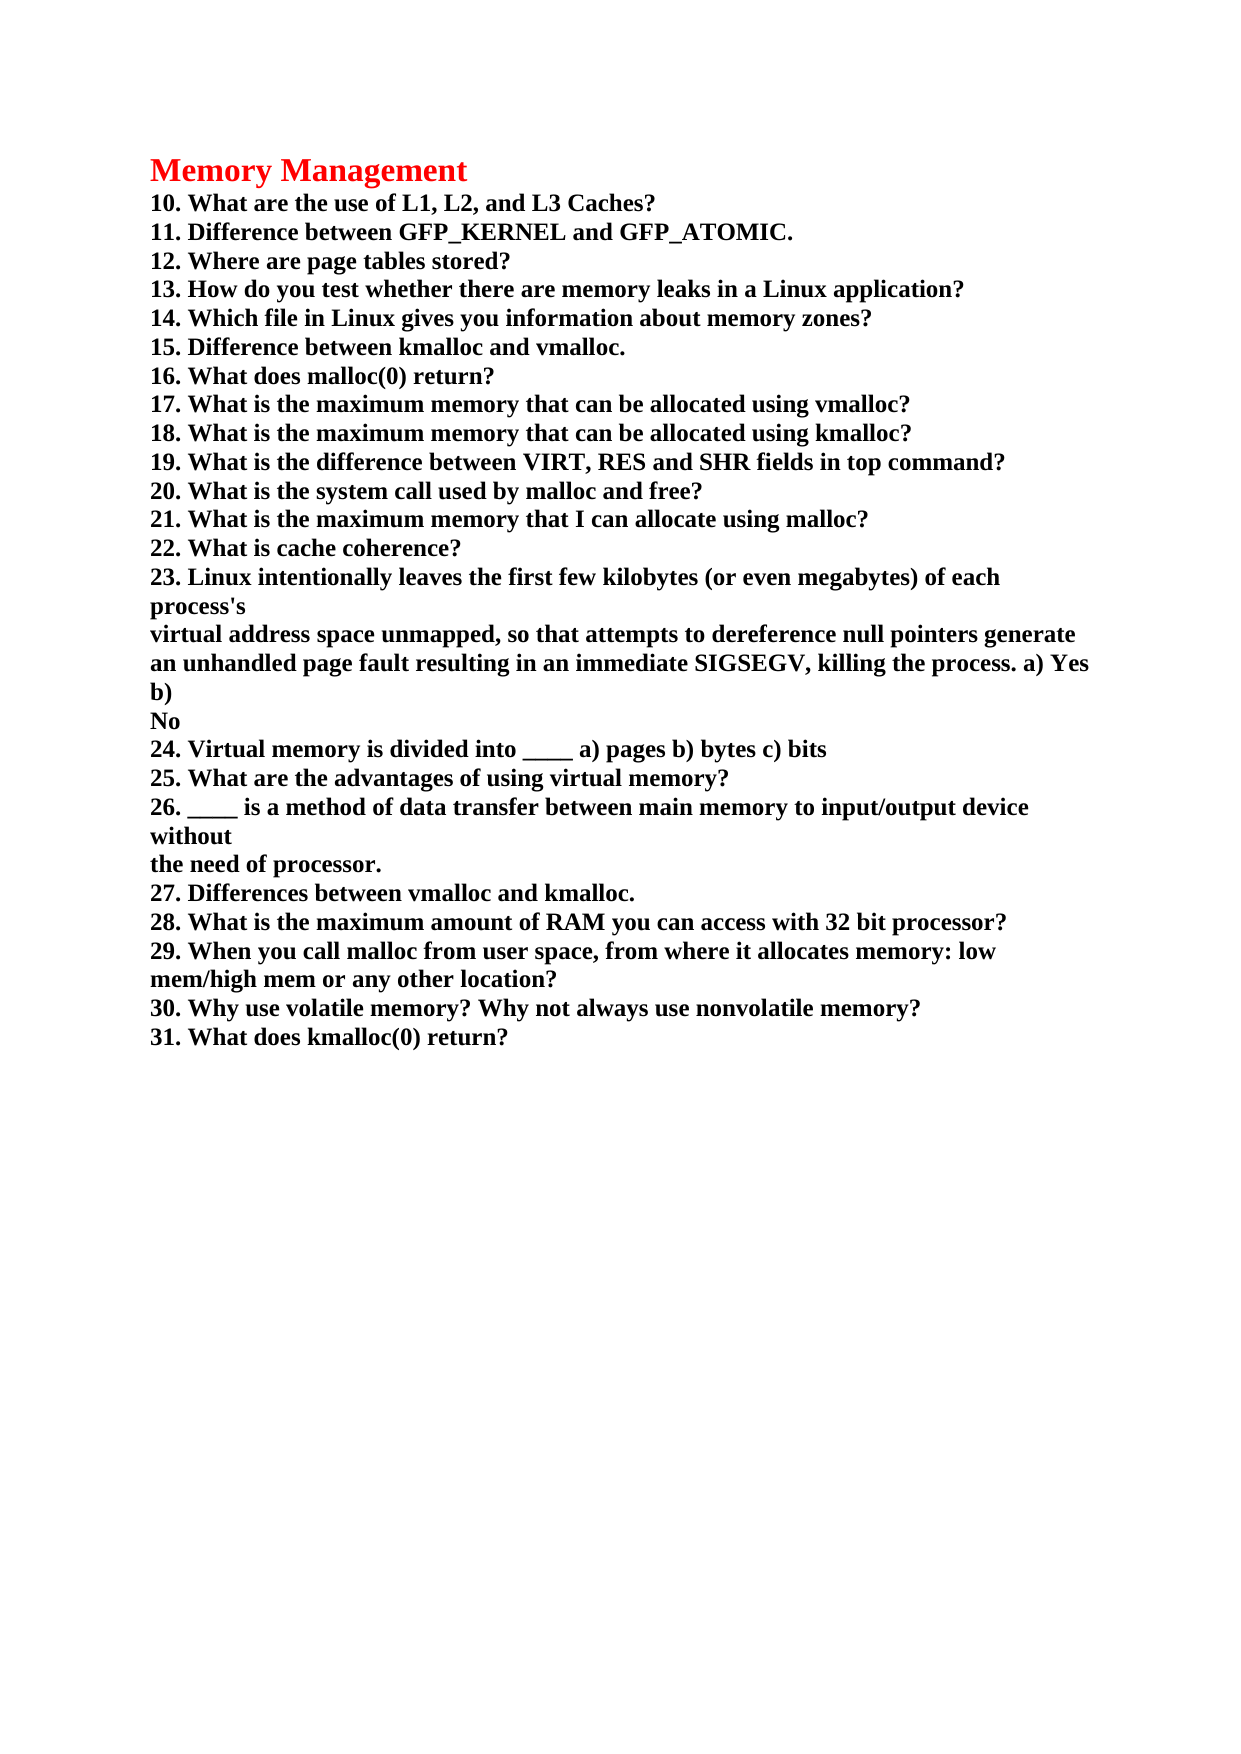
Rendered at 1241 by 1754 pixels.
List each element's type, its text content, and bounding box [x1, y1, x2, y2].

text 19. What is the difference between VIRT, RES and SHR fields in top command? [150, 447, 1090, 476]
text 18. What is the maximum memory that can be allocated using kmalloc? [150, 418, 1090, 447]
text 15. Difference between kmalloc and vmalloc. [150, 332, 1090, 361]
text 22. What is cache coherence? [150, 533, 1090, 562]
text 23. Linux intentionally leaves the first few kilobytes (or even megabytes) of each process's [150, 562, 1090, 619]
text 13. How do you test whether there are memory leaks in a Linux application? [150, 274, 1090, 303]
text the need of processor. [150, 849, 1090, 878]
text 16. What does malloc(0) return? [150, 361, 1090, 389]
text 12. Where are page tables stored? [150, 246, 1090, 274]
text 24. Virtual memory is divided into ____ a) pages b) bytes c) bits [150, 734, 1090, 763]
text 29. When you call malloc from user space, from where it allocates memory: low mem/high mem or any other location? [150, 936, 1090, 993]
text 27. Differences between vmalloc and kmalloc. [150, 878, 1090, 907]
text an unhandled page fault resulting in an immediate SIGSEGV, killing the process. a) Yes b) [150, 648, 1090, 706]
text 30. Why use volatile memory? Why not always use nonvolatile memory? [150, 993, 1090, 1022]
text virtual address space unmapped, so that attempts to dereference null pointers generate [150, 619, 1090, 648]
text 28. What is the maximum amount of RAM you can access with 32 bit processor? [150, 907, 1090, 936]
text 17. What is the maximum memory that can be allocated using vmalloc? [150, 389, 1090, 418]
text No [150, 706, 1090, 734]
text 14. Which file in Linux gives you information about memory zones? [150, 303, 1090, 332]
text 11. Difference between GFP_KERNEL and GFP_ATOMIC. [150, 217, 1090, 246]
text 10. What are the use of L1, L2, and L3 Caches? [150, 188, 1090, 217]
text 31. What does kmalloc(0) return? [150, 1022, 1090, 1051]
text 20. What is the system call used by malloc and free? [150, 476, 1090, 504]
text 26. ____ is a method of data transfer between main memory to input/output device without [150, 792, 1090, 849]
text 25. What are the advantages of using virtual memory? [150, 763, 1090, 792]
text 21. What is the maximum memory that I can allocate using malloc? [150, 504, 1090, 533]
text Memory Management [150, 150, 1090, 188]
